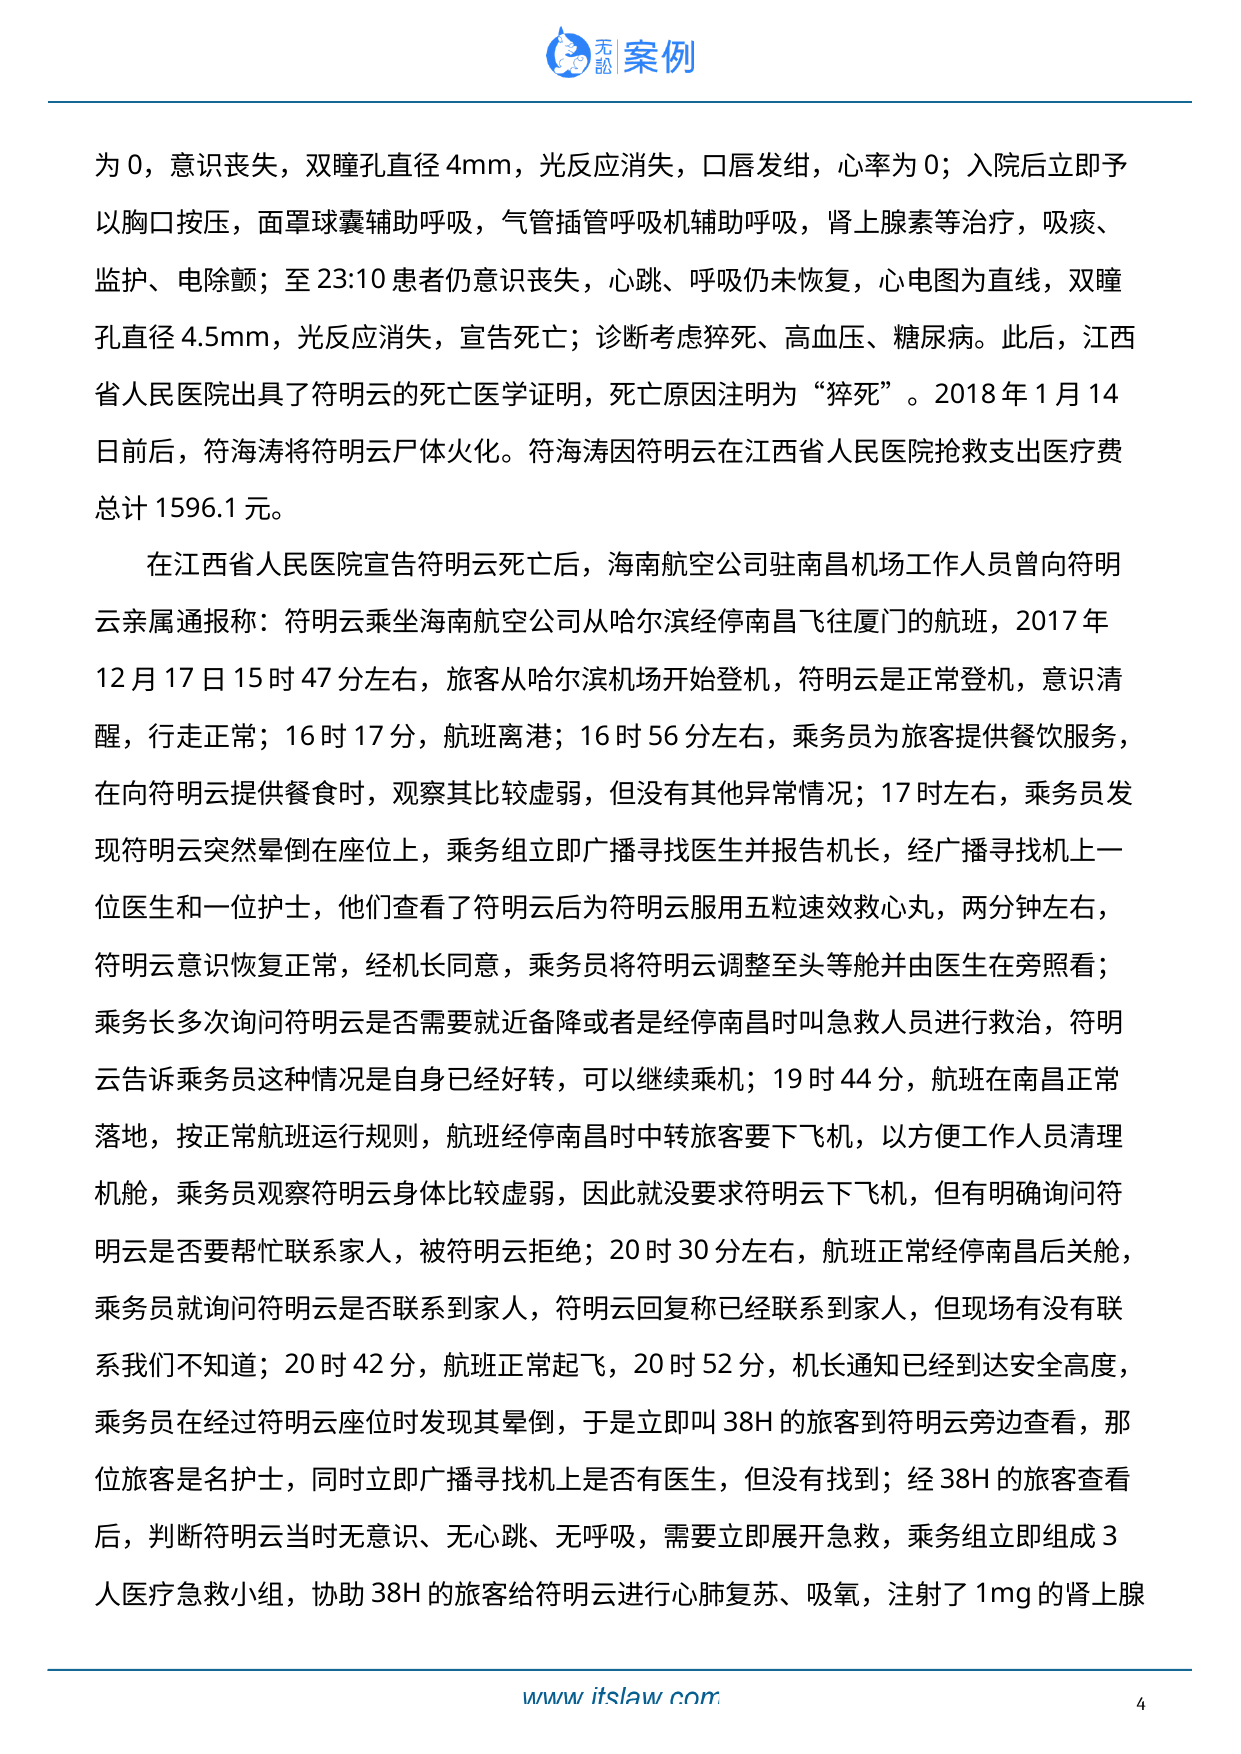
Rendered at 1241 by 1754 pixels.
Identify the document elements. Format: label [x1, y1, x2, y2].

text [94, 85, 1146, 529]
picture [523, 1687, 720, 1704]
text [94, 541, 1146, 1614]
picture [546, 26, 694, 78]
